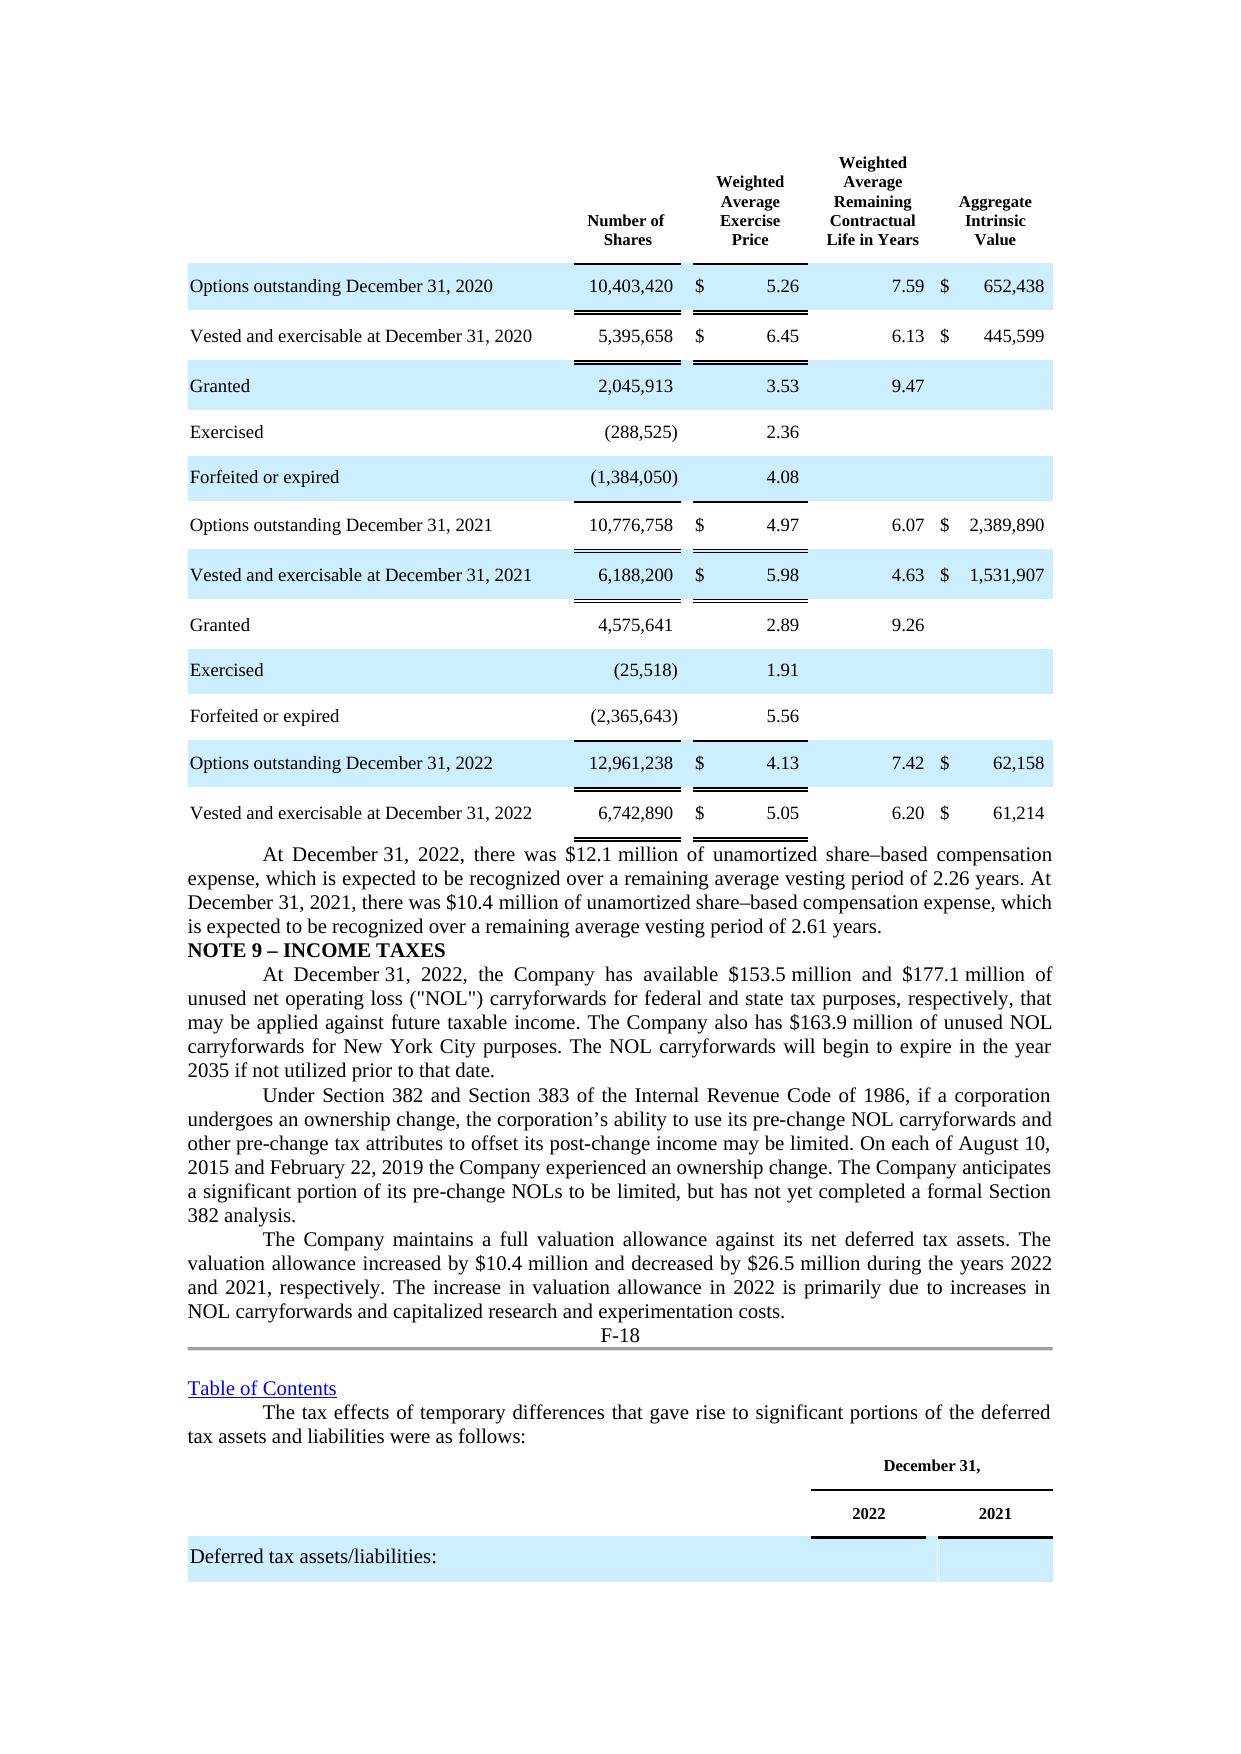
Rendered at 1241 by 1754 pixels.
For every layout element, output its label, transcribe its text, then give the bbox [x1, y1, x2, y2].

text NOTE 9 – INCOME TAXES [187, 938, 1053, 962]
text F-18 [187, 1323, 1053, 1347]
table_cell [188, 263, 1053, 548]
text Table of Contents [187, 1376, 1053, 1400]
text The Company maintains a full valuation allowance against its net deferred tax assets. The valuation allowance increased by $10.4 million and decreased by $26.5 million during the years 2022 and 2021, respectively. The increase in valuation allowance in 2022 is primarily due to increases in NOL carryforwards and capitalized research and experimentation costs. [187, 1227, 1053, 1323]
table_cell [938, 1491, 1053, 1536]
text At December 31, 2022, the Company has available $153.5 million and $177.1 million of unused net operating loss ("NOL") carryforwards for federal and state tax purposes, respectively, that may be applied against future taxable income. The Company also has $163.9 million of unused NOL carryforwards for New York City purposes. The NOL carryforwards will begin to expire in the year 2035 if not utilized prior to that date. [187, 962, 1053, 1082]
text Under Section 382 and Section 383 of the Internal Revenue Code of 1986, if a corporation undergoes an ownership change, the corporation’s ability to use its pre-change NOL carryforwards and other pre-change tax attributes to offset its post-change income may be limited. On each of August 10, 2015 and February 22, 2019 the Company experienced an ownership change. The Company anticipates a significant portion of its pre-change NOLs to be limited, but has not yet completed a formal Section 382 analysis. [187, 1082, 1053, 1227]
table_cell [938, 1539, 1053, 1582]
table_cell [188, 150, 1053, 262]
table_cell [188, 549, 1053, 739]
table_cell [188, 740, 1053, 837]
text The tax effects of temporary differences that gave rise to significant portions of the deferred tax assets and liabilities were as follows: [187, 1400, 1053, 1448]
text At December 31, 2022, there was $12.1 million of unamortized share–based compensation expense, which is expected to be recognized over a remaining average vesting period of 2.26 years. At December 31, 2021, there was $10.4 million of unamortized share–based compensation expense, which is expected to be recognized over a remaining average vesting period of 2.61 years. [187, 842, 1053, 938]
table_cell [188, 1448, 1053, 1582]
